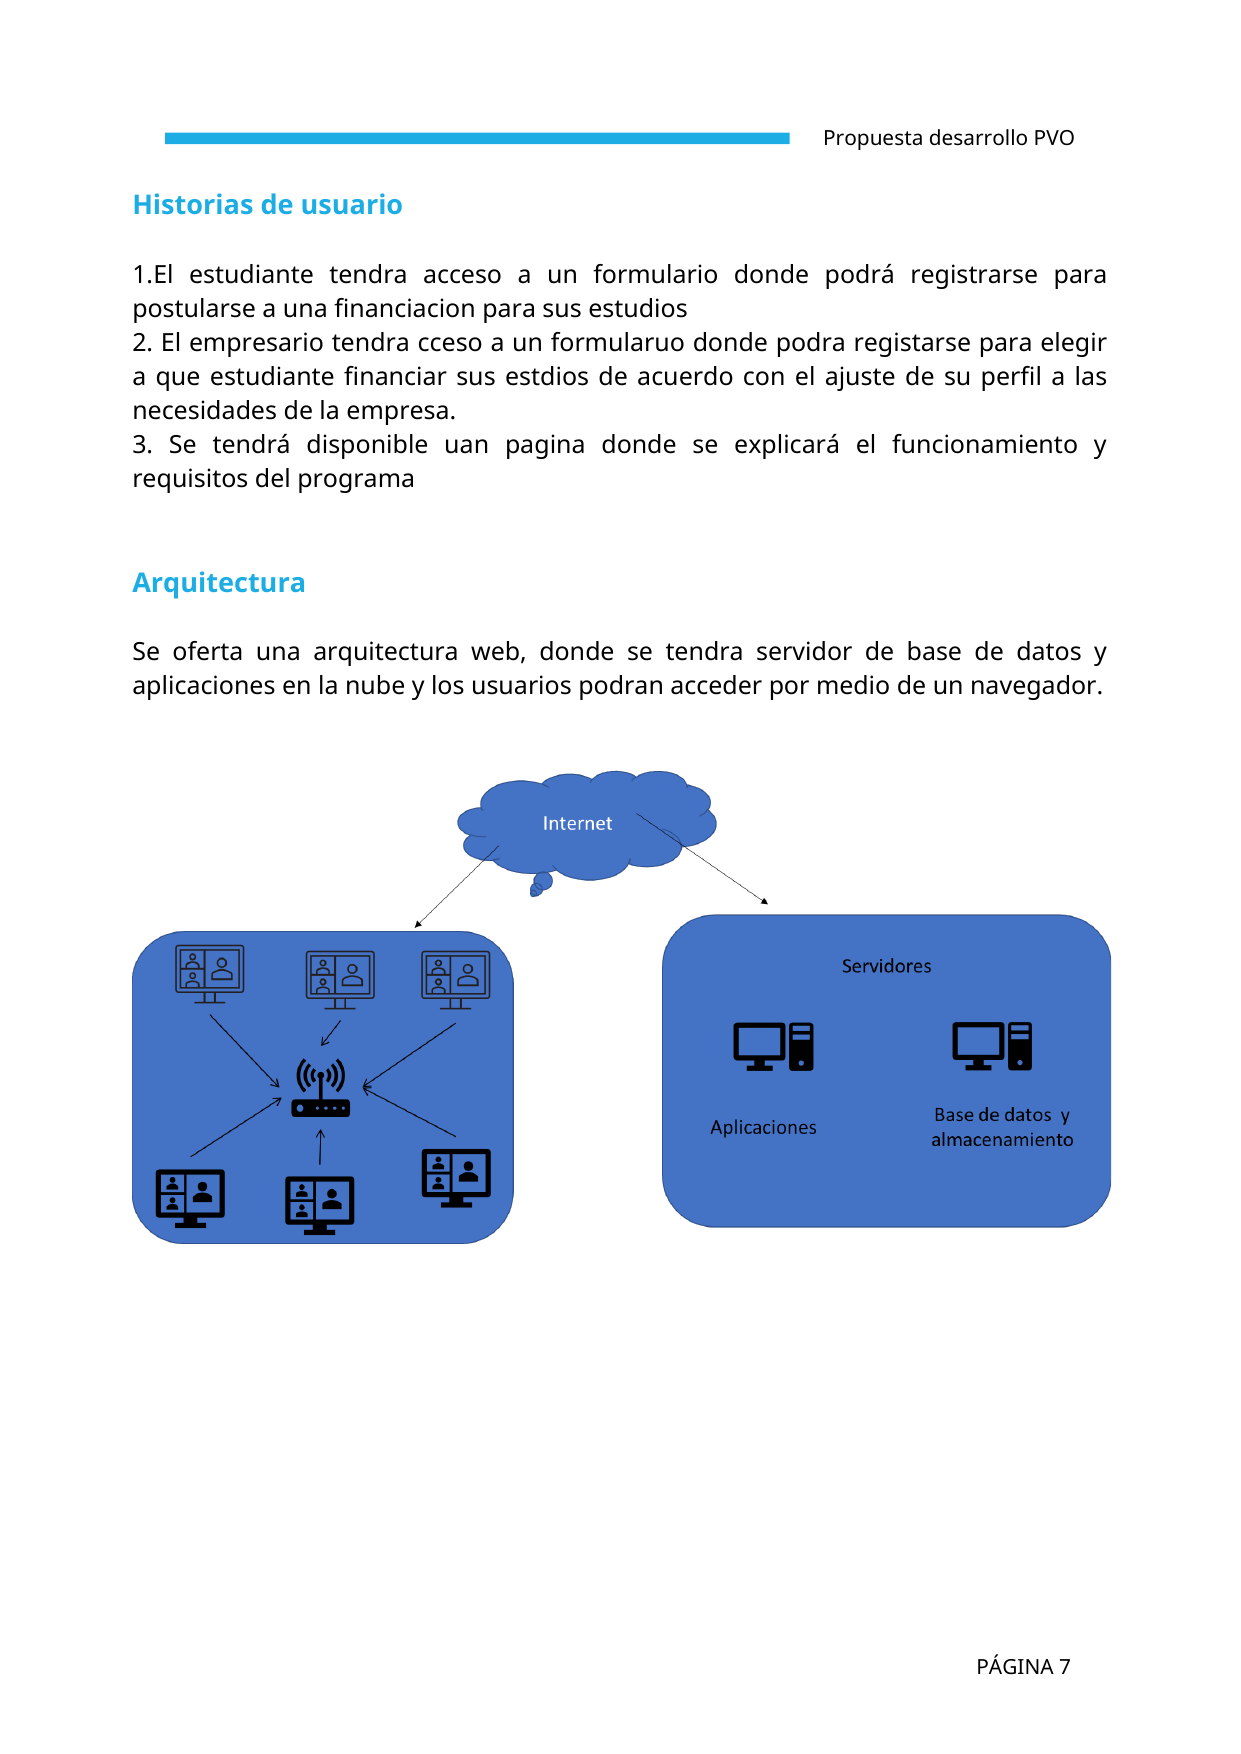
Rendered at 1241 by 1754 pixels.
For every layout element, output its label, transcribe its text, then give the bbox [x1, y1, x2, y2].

picture [132, 770, 1112, 1247]
subtitle Historias de usuario [132, 186, 1108, 222]
text 1.El estudiante tendra acceso a un formulario donde podrá registrarse para postularse a una financiacion para sus estudios [132, 256, 1108, 324]
text 2. El empresario tendra cceso a un formularuo donde podra registarse para elegir a que estudiante financiar sus estdios de acuerdo con el ajuste de su perfil a las necesidades de la empresa. [132, 324, 1108, 427]
subtitle Arquitectura [132, 563, 1108, 600]
text 3. Se tendrá disponible uan pagina donde se explicará el funcionamiento y requisitos del programa [132, 427, 1108, 495]
text Se oferta una arquitectura web, donde se tendra servidor de base de datos y aplicaciones en la nube y los usuarios podran acceder por medio de un navegador. [132, 634, 1108, 702]
